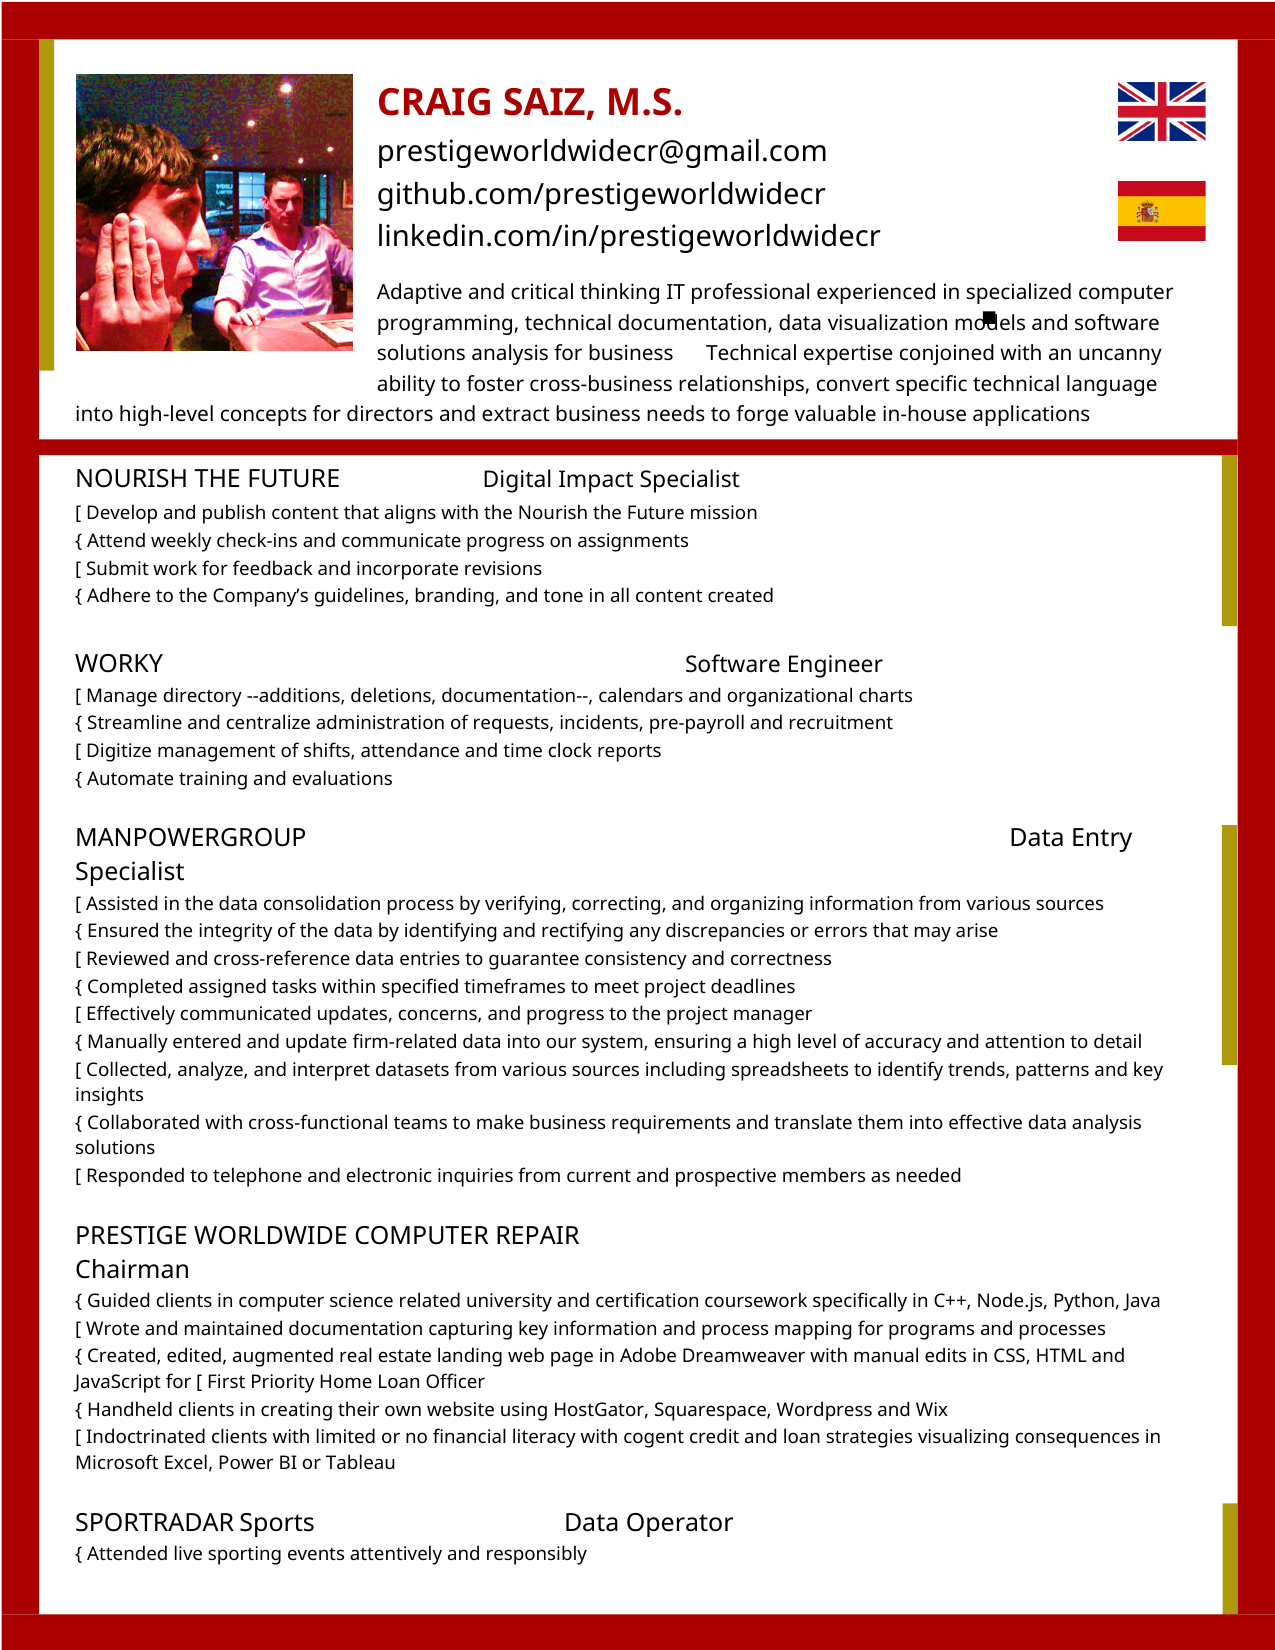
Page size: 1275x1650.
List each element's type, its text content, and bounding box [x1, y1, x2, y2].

text [ Wrote and maintained documentation capturing key information and process mapping for programs and processes [75, 1315, 1200, 1341]
text [ Assisted in the data consolidation process by verifying, correcting, and organizing information from various sources [75, 890, 1200, 916]
text { Completed assigned tasks within specified timeframes to meet project deadlines [75, 973, 1200, 998]
text [ Digitize management of shifts, attendance and time clock reports [75, 737, 1200, 763]
text [ Manage directory --additions, deletions, documentation--, calendars and organizational charts [75, 682, 1200, 707]
text { Ensured the integrity of the data by identifying and rectifying any discrepancies or errors that may arise [75, 918, 1200, 943]
text { Created, edited, augmented real estate landing web page in Adobe Dreamweaver with manual edits in CSS, HTML and JavaScript for [ First Priority Home Loan Officer [75, 1343, 1200, 1394]
text [ Submit work for feedback and incorporate revisions [75, 555, 1200, 580]
picture [76, 74, 353, 351]
text { Guided clients in computer science related university and certification coursework specifically in C++, Node.js, Python, Java [75, 1287, 1200, 1313]
text { Handheld clients in creating their own website using HostGator, Squarespace, Wordpress and Wix [75, 1396, 1200, 1421]
text { Attended live sporting events attentively and responsibly [75, 1540, 1200, 1566]
text [ Effectively communicated updates, concerns, and progress to the project manager [75, 1001, 1200, 1026]
text MANPOWERGROUP Data Entry Specialist [75, 820, 1200, 888]
text { Adhere to the Company’s guidelines, branding, and tone in all content created [75, 582, 1200, 608]
text { Automate training and evaluations [75, 765, 1200, 790]
text { Manually entered and update firm-related data into our system, ensuring a high level of accuracy and attention to detail [75, 1028, 1200, 1054]
subtitle github.com/prestigeworldwidecr [357, 173, 1200, 213]
text { Collaborated with cross-functional teams to make business requirements and translate them into effective data analysis solutions [75, 1109, 1200, 1160]
subtitle CRAIG SAIZ, M.S. [357, 75, 1200, 126]
text [ Collected, analyze, and interpret datasets from various sources including spreadsheets to identify trends, patterns and key insights [75, 1056, 1200, 1107]
text SPORTRADAR Sports Data Operator [75, 1504, 1200, 1538]
subtitle linkedin.com/in/prestigeworldwidecr [357, 216, 1200, 255]
text { Streamline and centralize administration of requests, incidents, pre-payroll and recruitment [75, 709, 1200, 735]
picture [1118, 181, 1206, 241]
text [ Reviewed and cross-reference data entries to guarantee consistency and correctness [75, 945, 1200, 971]
text [ Responded to telephone and electronic inquiries from current and prospective members as needed [75, 1162, 1200, 1188]
picture [1118, 82, 1206, 141]
text [ Indoctrinated clients with limited or no financial literacy with cogent credit and loan strategies visualizing consequences in Microsoft Excel, Power BI or Tableau [75, 1423, 1200, 1474]
subtitle prestigeworldwidecr@gmail.com [357, 130, 1200, 170]
text PRESTIGE WORLDWIDE COMPUTER REPAIR Chairman [75, 1217, 1200, 1285]
subtitle Adaptive and critical thinking IT professional experienced in specialized computer programming, technical documentation, data visualization models and software solutions analysis for business Technical expertise conjoined with an uncanny ability to foster cross-business relationships, convert specific technical language into high-level concepts for directors and extract business needs to forge valuable in-house applications [75, 277, 1200, 428]
text WORKY Software Engineer [75, 646, 1200, 680]
text [ Develop and publish content that aligns with the Nourish the Future mission [75, 499, 1200, 525]
subtitle NOURISH THE FUTURE Digital Impact Specialist [75, 461, 1200, 495]
text { Attend weekly check-ins and communicate progress on assignments [75, 527, 1200, 553]
